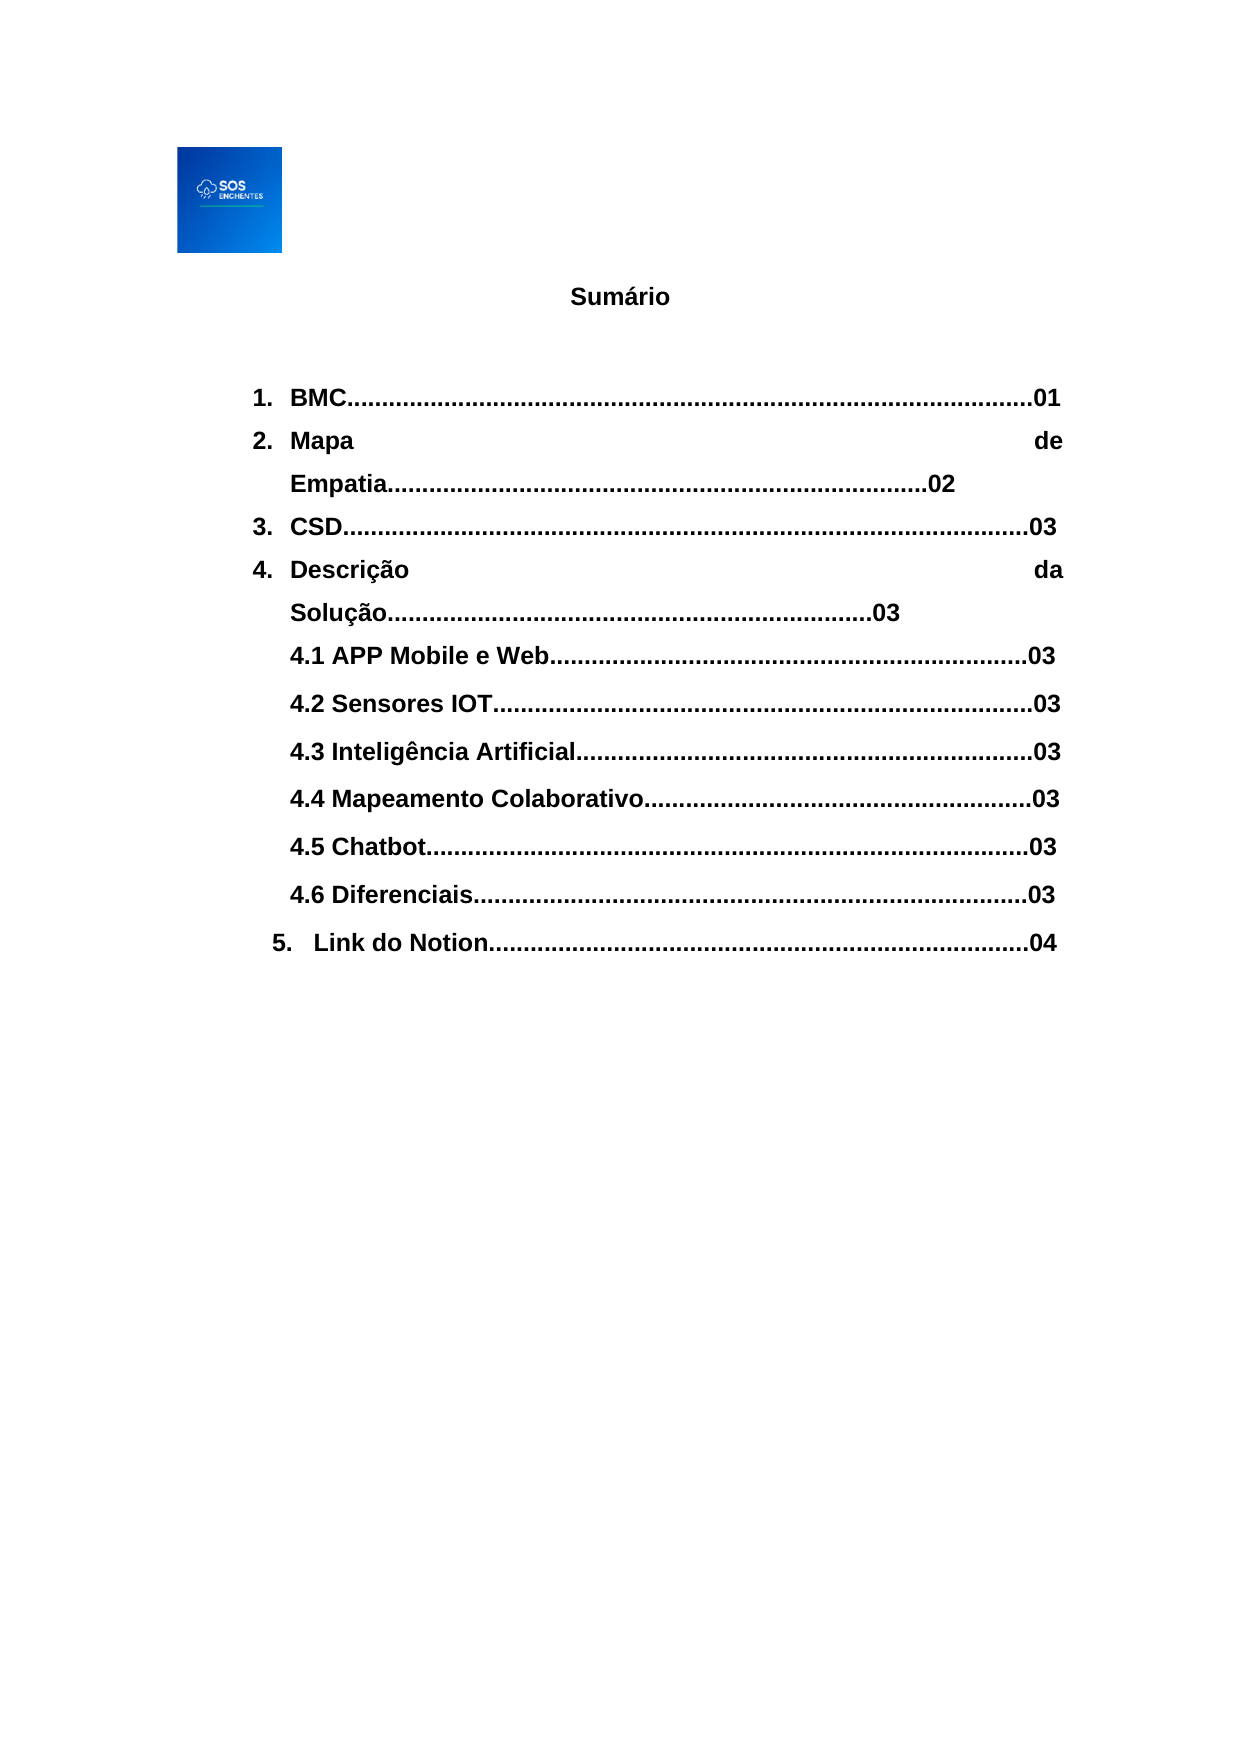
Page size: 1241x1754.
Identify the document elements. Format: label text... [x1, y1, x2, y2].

text 5. Link do Notion..............................................................................04 [177, 927, 1063, 956]
text 4.2 Sensores IOT..............................................................................03 [290, 689, 1063, 718]
list Descrição da Solução......................................................................03 [252, 555, 1063, 627]
text Sumário [177, 281, 1063, 310]
text 4.6 Diferenciais................................................................................03 [290, 880, 1063, 908]
text 4.1 APP Mobile e Web.....................................................................03 [290, 641, 1063, 670]
text 4.4 Mapeamento Colaborativo........................................................03 [290, 784, 1063, 813]
picture [177, 147, 282, 253]
list Mapa de Empatia..............................................................................02 [252, 426, 1063, 497]
list BMC...................................................................................................01 [252, 382, 1063, 411]
text 4.3 Inteligência Artificial..................................................................03 [290, 737, 1063, 765]
text 4.5 Chatbot.......................................................................................03 [290, 832, 1063, 861]
list CSD...................................................................................................03 [252, 512, 1063, 541]
